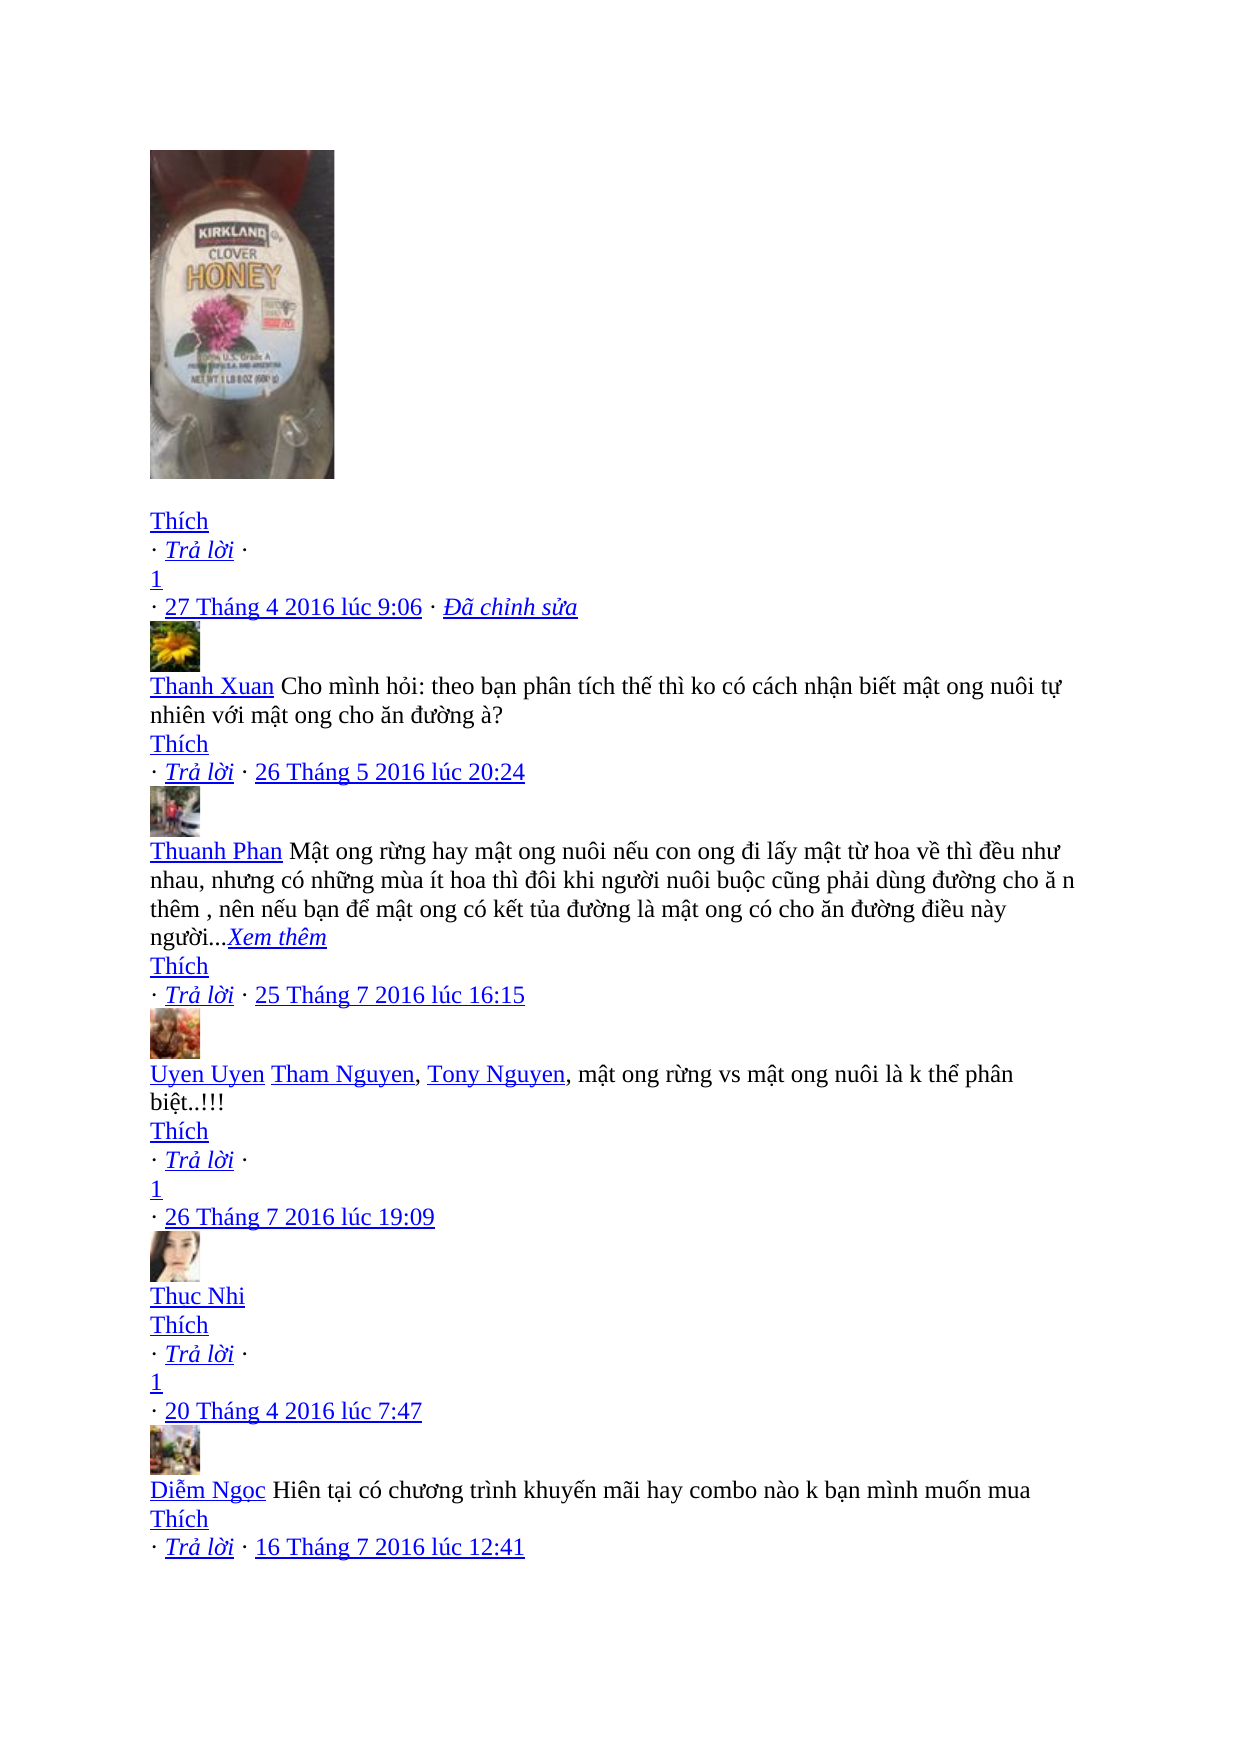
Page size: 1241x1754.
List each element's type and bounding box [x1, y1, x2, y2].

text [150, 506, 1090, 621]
picture [150, 1231, 200, 1282]
picture [150, 786, 200, 837]
picture [150, 150, 335, 479]
picture [150, 1425, 200, 1475]
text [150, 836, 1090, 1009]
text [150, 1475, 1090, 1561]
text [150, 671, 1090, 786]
picture [150, 1008, 200, 1059]
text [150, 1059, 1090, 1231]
picture [150, 621, 200, 672]
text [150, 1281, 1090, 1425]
